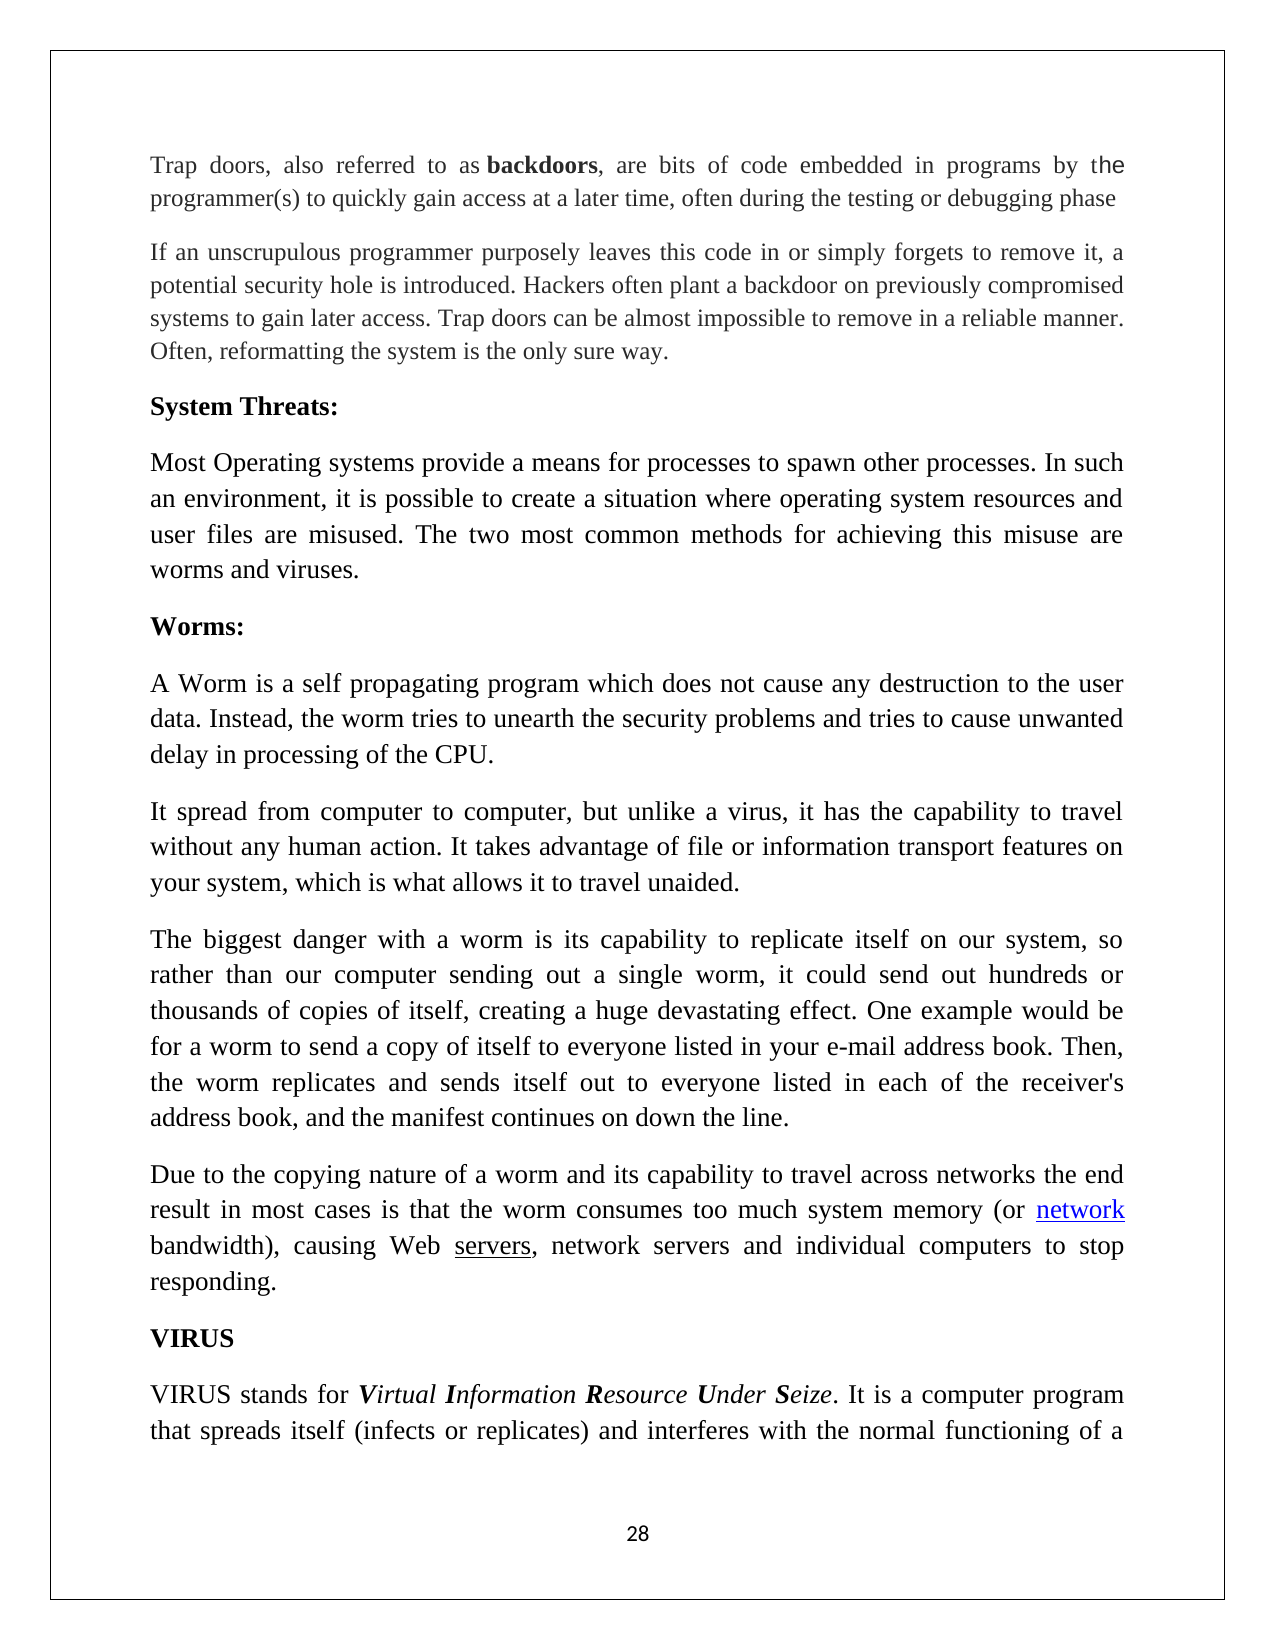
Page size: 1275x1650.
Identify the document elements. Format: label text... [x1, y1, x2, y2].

text Worms: [150, 610, 1125, 641]
text Due to the copying nature of a worm and its capability to travel across networks the end result in most cases is that the worm consumes too much system memory (or network bandwidth), causing Web servers, network servers and individual computers to stop responding. [150, 1158, 1125, 1296]
text Virus [150, 1322, 1125, 1353]
text System Threats: [150, 390, 1125, 421]
text If an unscrupulous programmer purposely leaves this code in or simply forgets to remove it, a potential security hole is introduced. Hackers often plant a backdoor on previously compromised systems to gain later access. Trap doors can be almost impossible to remove in a reliable manner. Often, reformatting the system is the only sure way. [150, 237, 1125, 365]
text It spread from computer to computer, but unlike a virus, it has the capability to travel without any human action. It takes advantage of file or information transport features on your system, which is what allows it to travel unaided. [150, 795, 1125, 897]
text A Worm is a self propagating program which does not cause any destruction to the user data. Instead, the worm tries to unearth the security problems and tries to cause unwanted delay in processing of the CPU. [150, 667, 1125, 769]
text Most Operating systems provide a means for processes to spawn other processes. In such an environment, it is possible to create a situation where operating system resources and user files are misused. The two most common methods for achieving this misuse are worms and viruses. [150, 446, 1125, 585]
text Trap doors, also referred to as backdoors, are bits of code embedded in programs by the programmer(s) to quickly gain access at a later time, often during the testing or debugging phase [150, 150, 1125, 212]
text The biggest danger with a worm is its capability to replicate itself on our system, so rather than our computer sending out a single worm, it could send out hundreds or thousands of copies of itself, creating a huge devastating effect. One example would be for a worm to send a copy of itself to everyone listed in your e-mail address book. Then, the worm replicates and sends itself out to everyone listed in each of the receiver's address book, and the manifest continues on down the line. [150, 923, 1125, 1132]
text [150, 1378, 1125, 1445]
